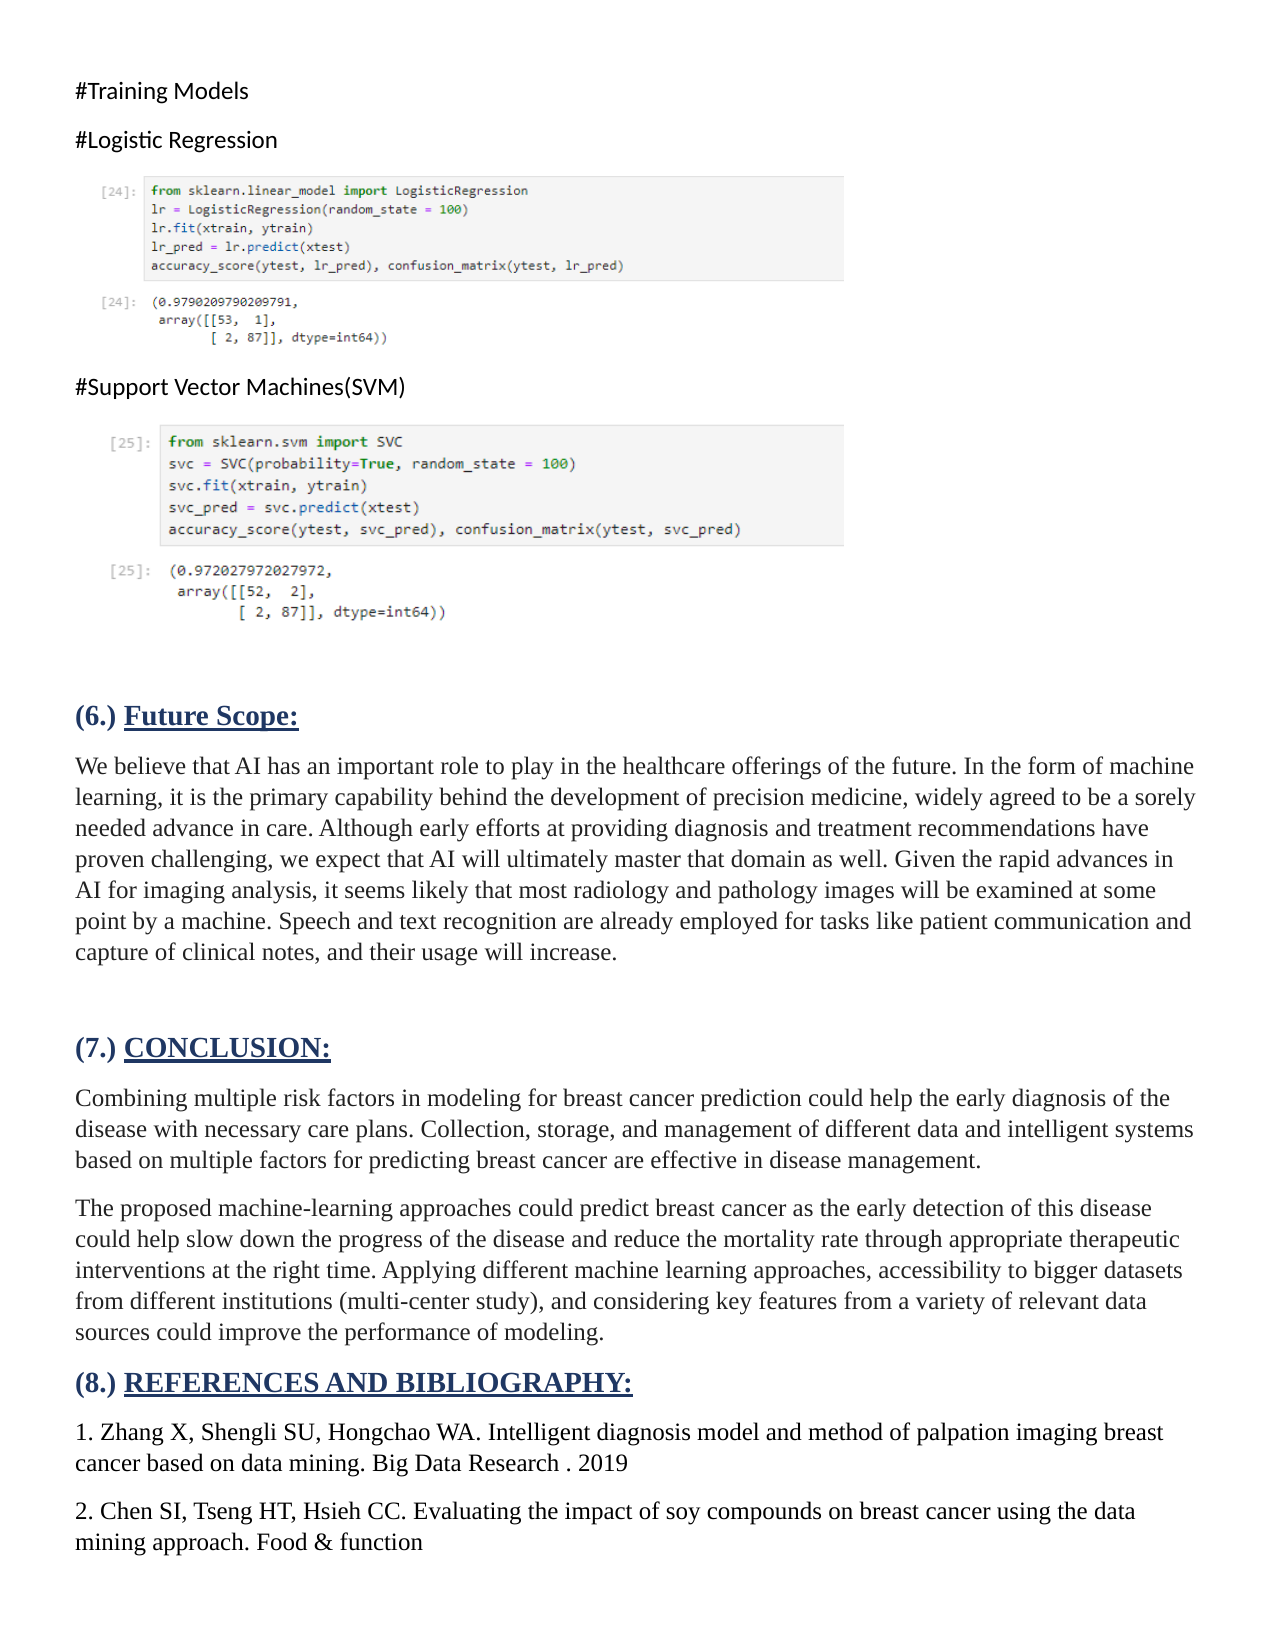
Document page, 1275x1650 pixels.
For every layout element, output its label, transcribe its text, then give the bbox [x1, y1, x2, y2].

text (6.) Future Scope: [75, 698, 1200, 732]
text 1. Zhang X, Shengli SU, Hongchao WA. Intelligent diagnosis model and method of palpation imaging breast cancer based on data mining. Big Data Research . 2019 [75, 1417, 1200, 1477]
text #Logistic Regression [75, 124, 1200, 155]
text #Support Vector Machines(SVM) [75, 371, 1200, 402]
text 2. Chen SI, Tseng HT, Hsieh CC. Evaluating the impact of soy compounds on breast cancer using the data mining approach. Food & function [75, 1496, 1200, 1556]
text (8.) REFERENCES AND BIBLIOGRAPHY: [75, 1365, 1200, 1398]
text (7.) CONCLUSION: [75, 1030, 1200, 1064]
text We believe that AI has an important role to play in the healthcare offerings of the future. In the form of machine learning, it is the primary capability behind the development of precision medicine, widely agreed to be a sorely needed advance in care. Although early efforts at providing diagnosis and treatment recommendations have proven challenging, we expect that AI will ultimately master that domain as well. Given the rapid advances in AI for imaging analysis, it seems likely that most radiology and pathology images will be examined at some point by a machine. Speech and text recognition are already employed for tasks like patient communication and capture of clinical notes, and their usage will increase. [75, 751, 1200, 966]
text #Training Models [75, 75, 1200, 106]
text Combining multiple risk factors in modeling for breast cancer prediction could help the early diagnosis of the disease with necessary care plans. Collection, storage, and management of different data and intelligent systems based on multiple factors for predicting breast cancer are effective in disease management. [75, 1083, 1200, 1174]
text The proposed machine-learning approaches could predict breast cancer as the early detection of this disease could help slow down the progress of the disease and reduce the mortality rate through appropriate therapeutic interventions at the right time. Applying different machine learning approaches, accessibility to bigger datasets from different institutions (multi-center study), and considering key features from a variety of relevant data sources could improve the performance of modeling. [75, 1193, 1200, 1346]
